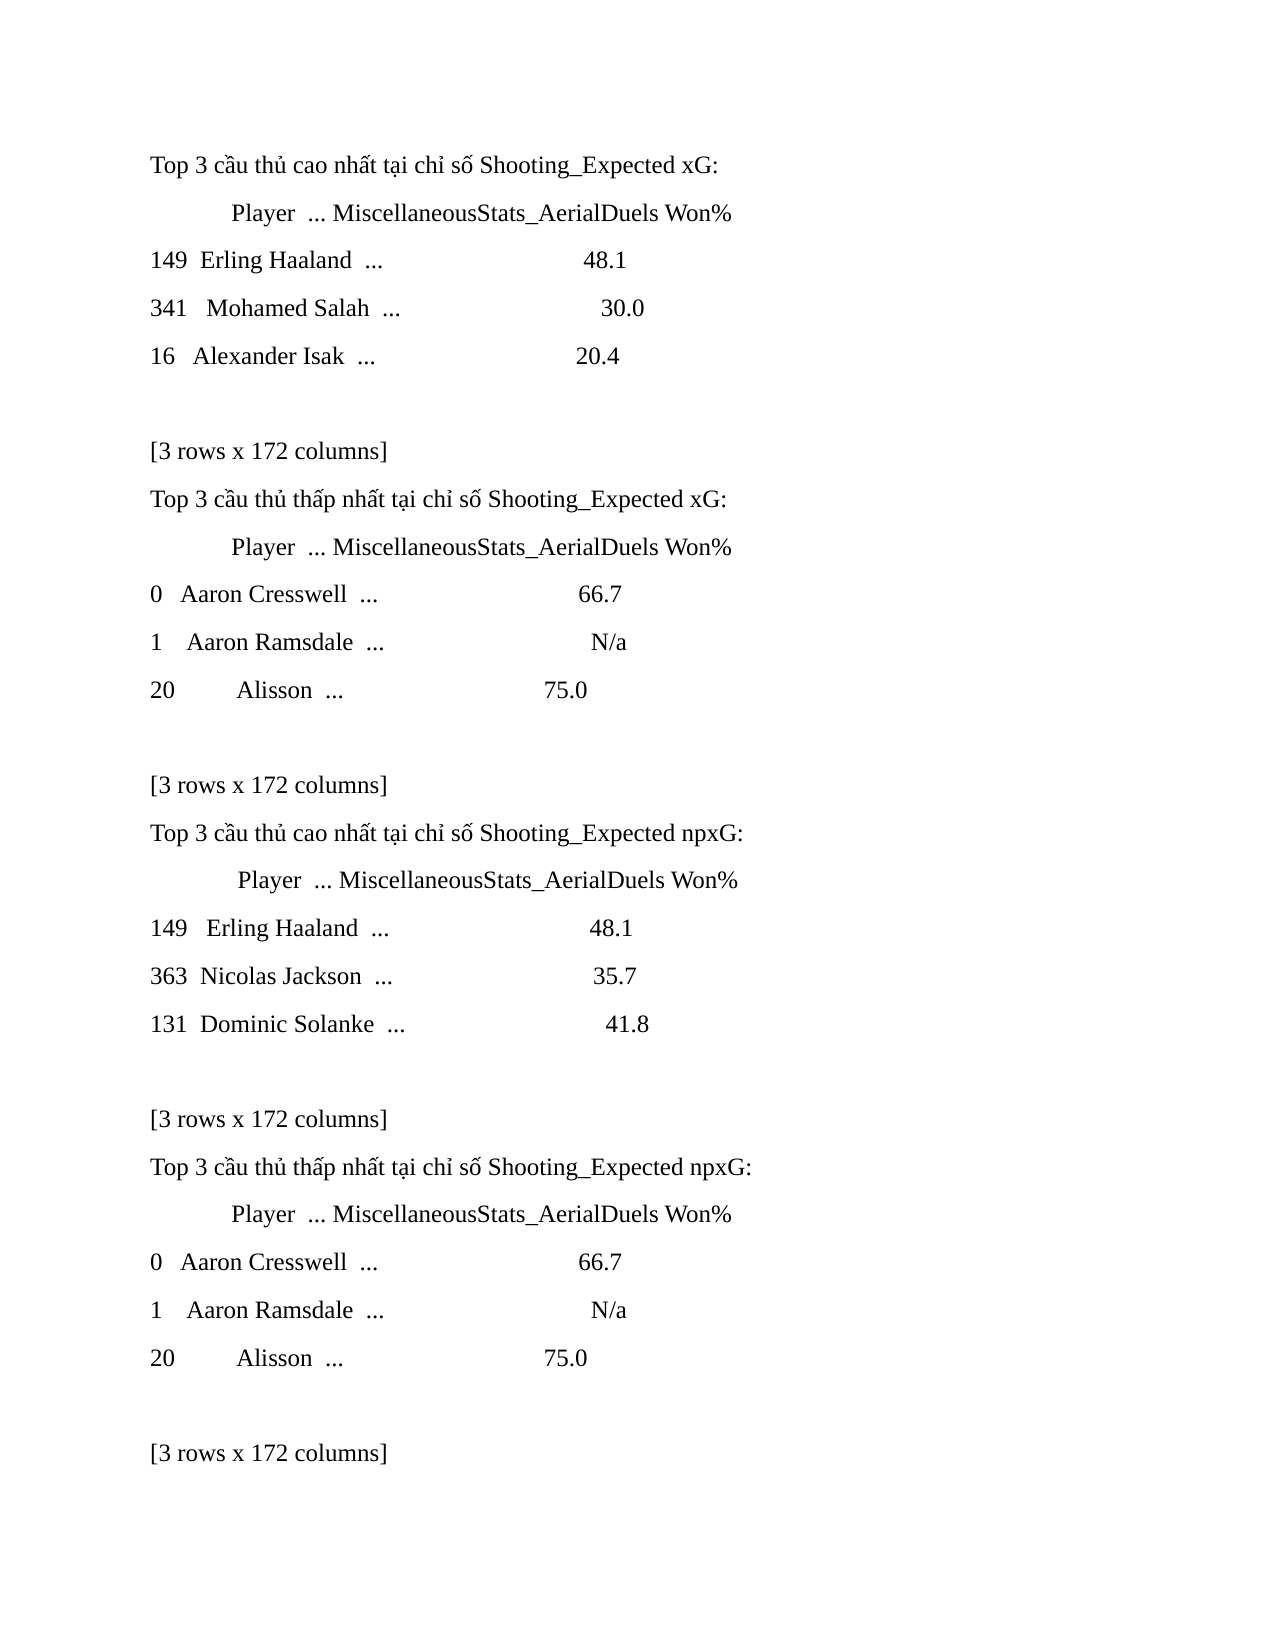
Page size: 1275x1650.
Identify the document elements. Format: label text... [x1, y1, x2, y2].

text 20 Alisson ... 75.0 [150, 1343, 1125, 1371]
text Top 3 cầu thủ cao nhất tại chỉ số Shooting_Expected xG: [150, 150, 1125, 179]
text 16 Alexander Isak ... 20.4 [150, 341, 1125, 369]
text 341 Mohamed Salah ... 30.0 [150, 293, 1125, 322]
text 363 Nicolas Jackson ... 35.7 [150, 961, 1125, 990]
text Player ... MiscellaneousStats_AerialDuels Won% [150, 866, 1125, 894]
text 149 Erling Haaland ... 48.1 [150, 913, 1125, 942]
text [3 rows x 172 columns] [150, 770, 1125, 799]
text 0 Aaron Cresswell ... 66.7 [150, 1247, 1125, 1276]
text 1 Aaron Ramsdale ... N/a [150, 627, 1125, 656]
text 131 Dominic Solanke ... 41.8 [150, 1009, 1125, 1037]
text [150, 198, 1125, 226]
text Top 3 cầu thủ cao nhất tại chỉ số Shooting_Expected npxG: [150, 818, 1125, 847]
text [3 rows x 172 columns] [150, 1104, 1125, 1133]
text Top 3 cầu thủ thấp nhất tại chỉ số Shooting_Expected npxG: [150, 1152, 1125, 1181]
text 149 Erling Haaland ... 48.1 [150, 245, 1125, 274]
text 20 Alisson ... 75.0 [150, 675, 1125, 703]
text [150, 1199, 1125, 1228]
text Player ... MiscellaneousStats_AerialDuels Won% [150, 532, 1125, 560]
text [3 rows x 172 columns] [150, 436, 1125, 465]
text 0 Aaron Cresswell ... 66.7 [150, 579, 1125, 608]
text [3 rows x 172 columns] [150, 1438, 1125, 1467]
text Top 3 cầu thủ thấp nhất tại chỉ số Shooting_Expected xG: [150, 484, 1125, 513]
text 1 Aaron Ramsdale ... N/a [150, 1295, 1125, 1324]
